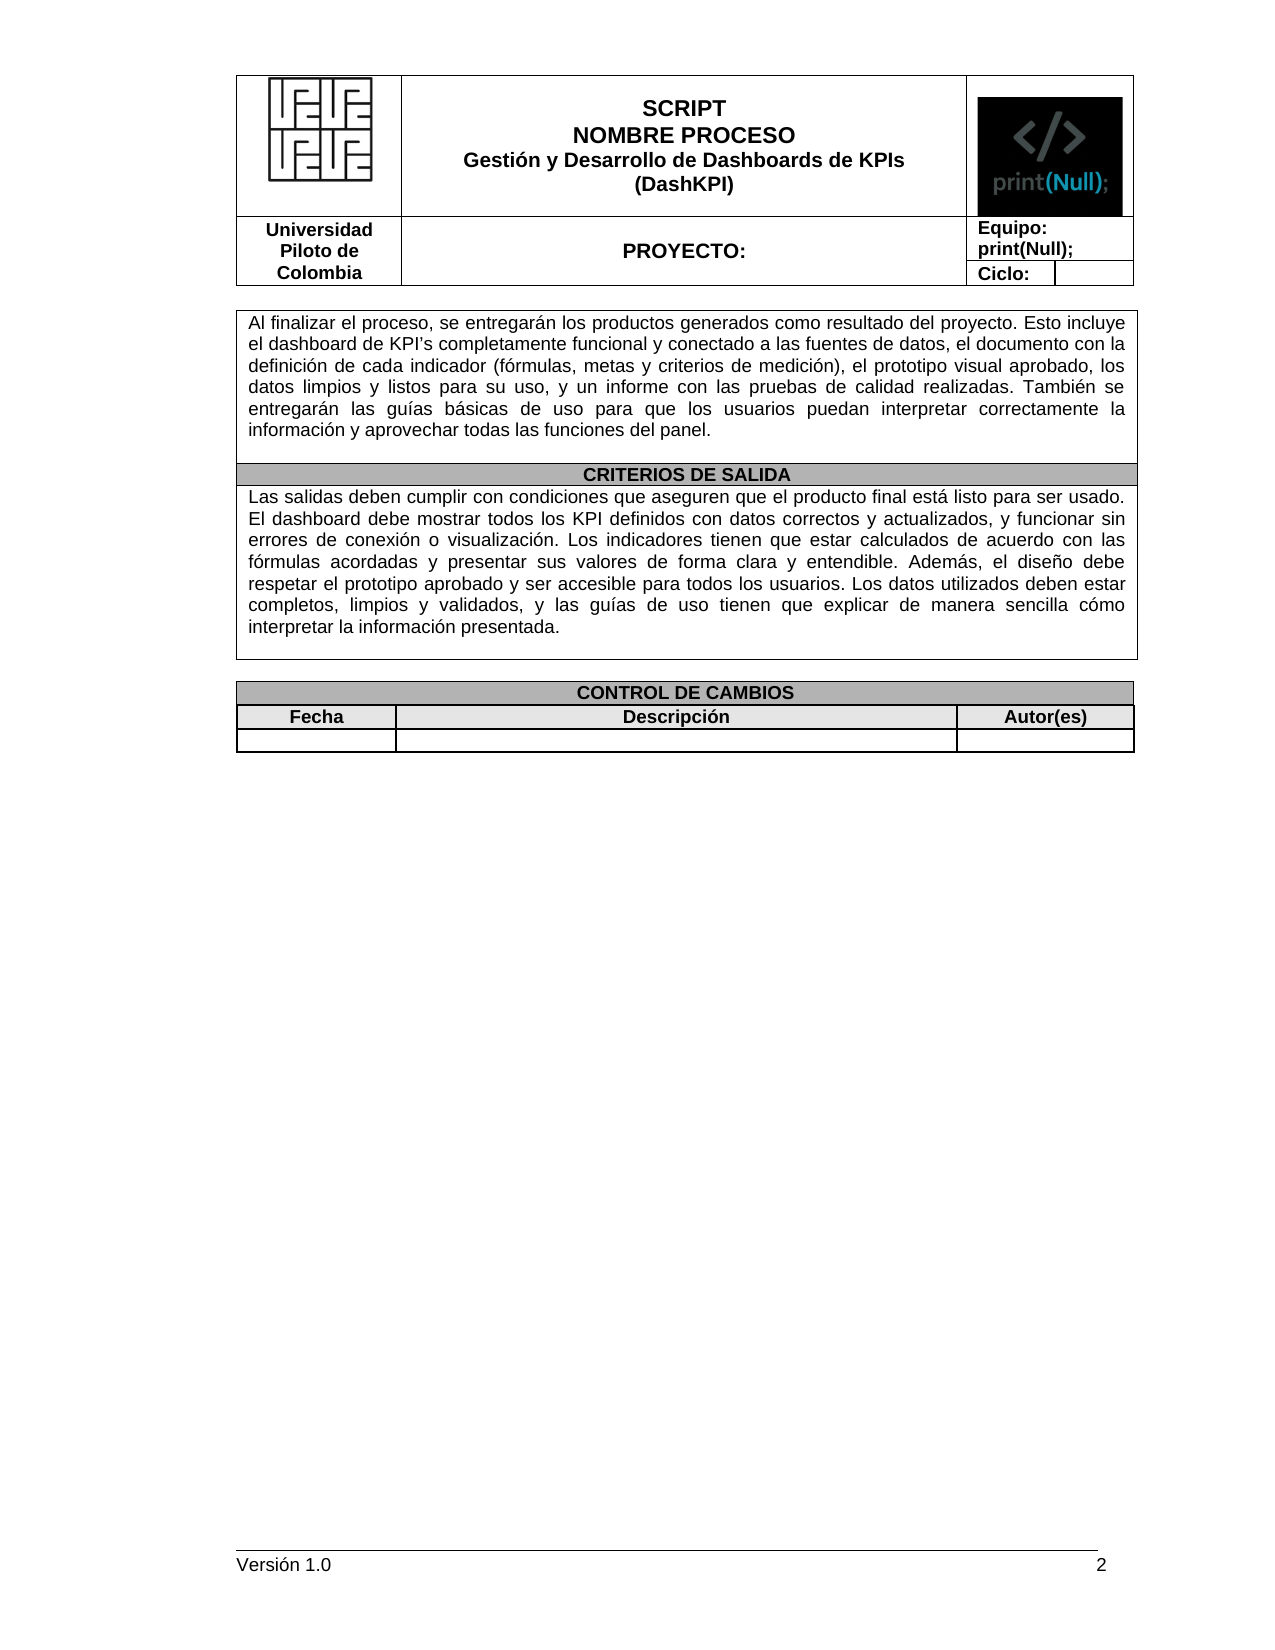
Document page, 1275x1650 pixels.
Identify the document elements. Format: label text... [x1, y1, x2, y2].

table_header Autor(es) [958, 706, 1133, 728]
picture [260, 76, 379, 183]
table_header CONTROL DE CAMBIOS [237, 682, 1133, 704]
picture [977, 97, 1123, 216]
table_cell [238, 730, 395, 751]
table_cell [397, 730, 956, 751]
table_header Descripción [397, 706, 956, 728]
table_header Fecha [238, 706, 395, 728]
table_cell CRITERIOS DE SALIDA [237, 464, 1137, 485]
table_cell Las salidas deben cumplir con condiciones que aseguren que el producto final está listo para ser usado. El dashboard debe mostrar todos los KPI definidos con datos correctos y actualizados, y funcionar sin errores de conexión o visualización. Los indicadores tienen que estar calculados de acuerdo con las fórmulas acordadas y presentar sus valores de forma clara y entendible. Además, el diseño debe respetar el prototipo aprobado y ser accesible para todos los usuarios. Los datos utilizados deben estar completos, limpios y validados, y las guías de uso tienen que explicar de manera sencilla cómo interpretar la información presentada. [237, 486, 1137, 658]
table_cell [958, 730, 1133, 751]
table_cell Al finalizar el proceso, se entregarán los productos generados como resultado del proyecto. Esto incluye el dashboard de KPI’s completamente funcional y conectado a las fuentes de datos, el documento con la definición de cada indicador (fórmulas, metas y criterios de medición), el prototipo visual aprobado, los datos limpios y listos para su uso, y un informe con las pruebas de calidad realizadas. También se entregarán las guías básicas de uso para que los usuarios puedan interpretar correctamente la información y aprovechar todas las funciones del panel. [237, 311, 1137, 462]
